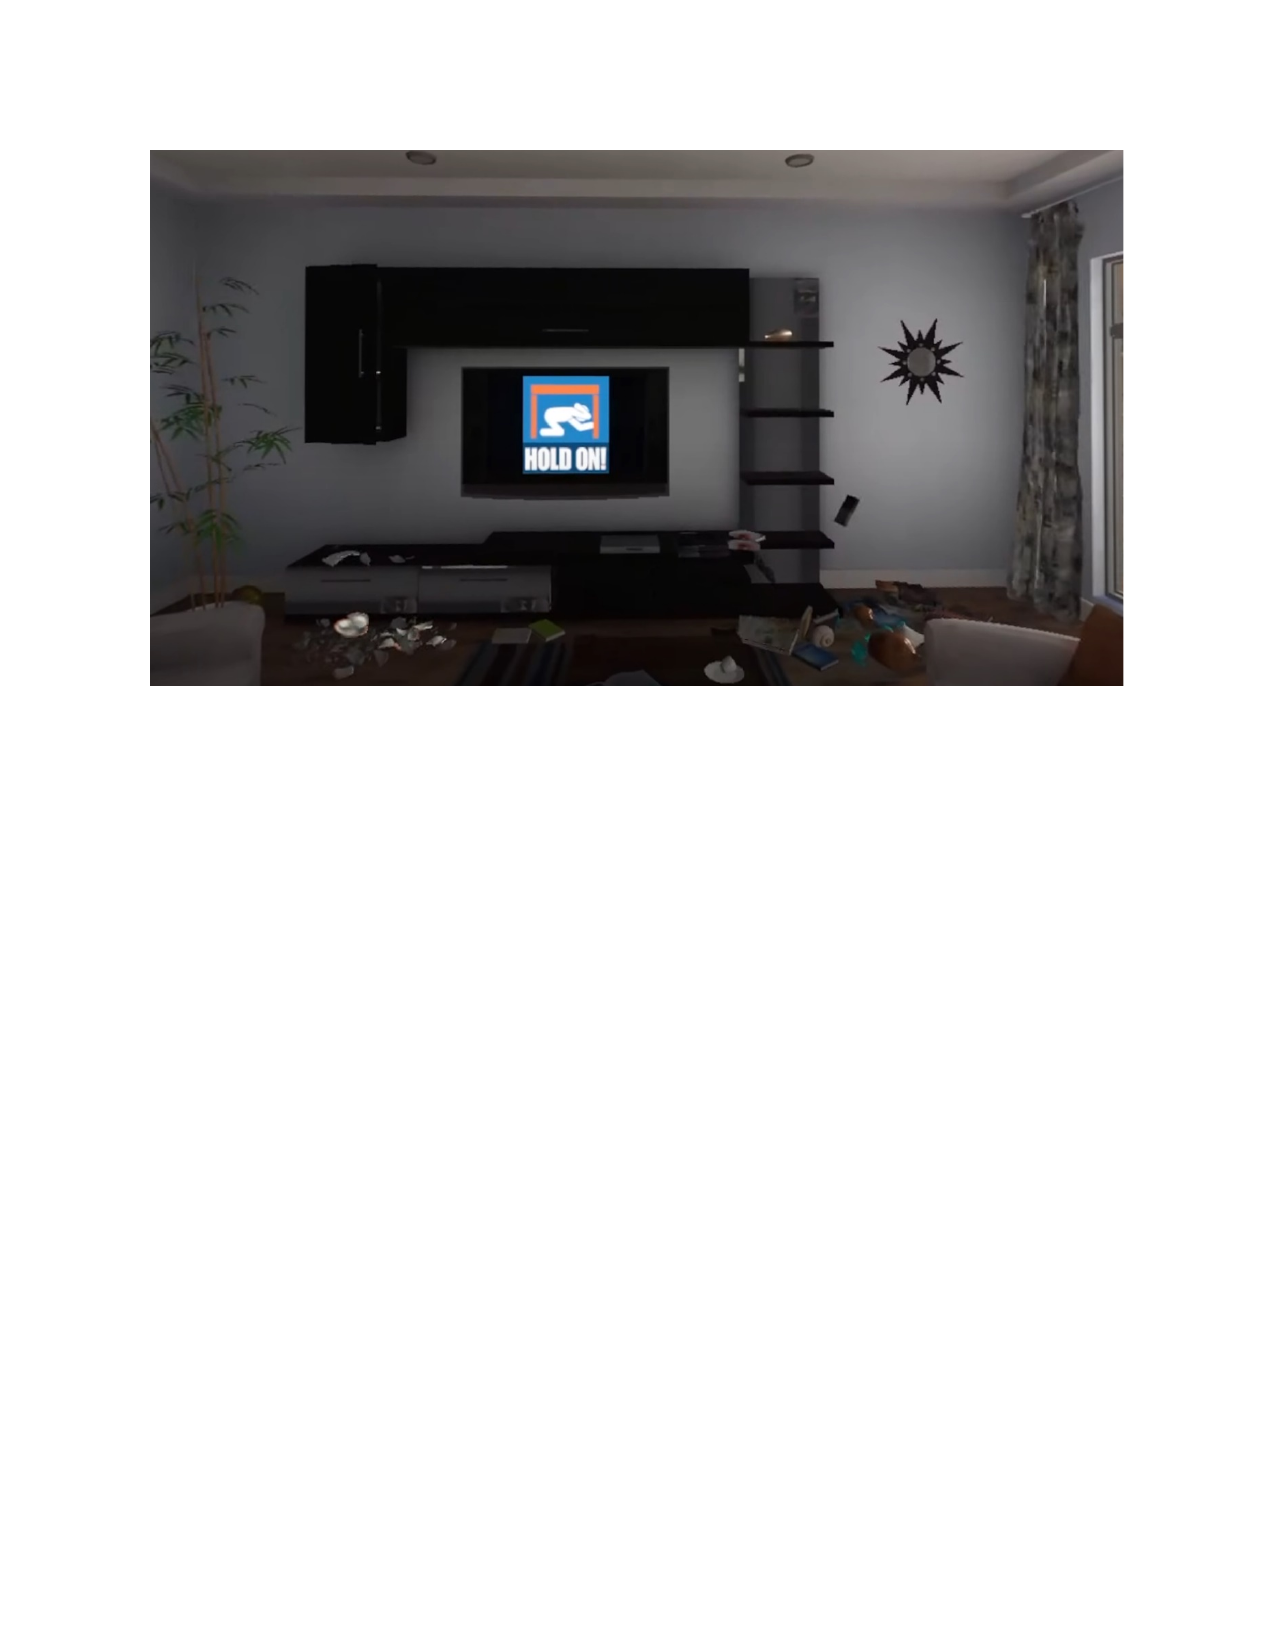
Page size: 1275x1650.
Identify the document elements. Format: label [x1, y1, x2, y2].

picture [150, 150, 1124, 686]
